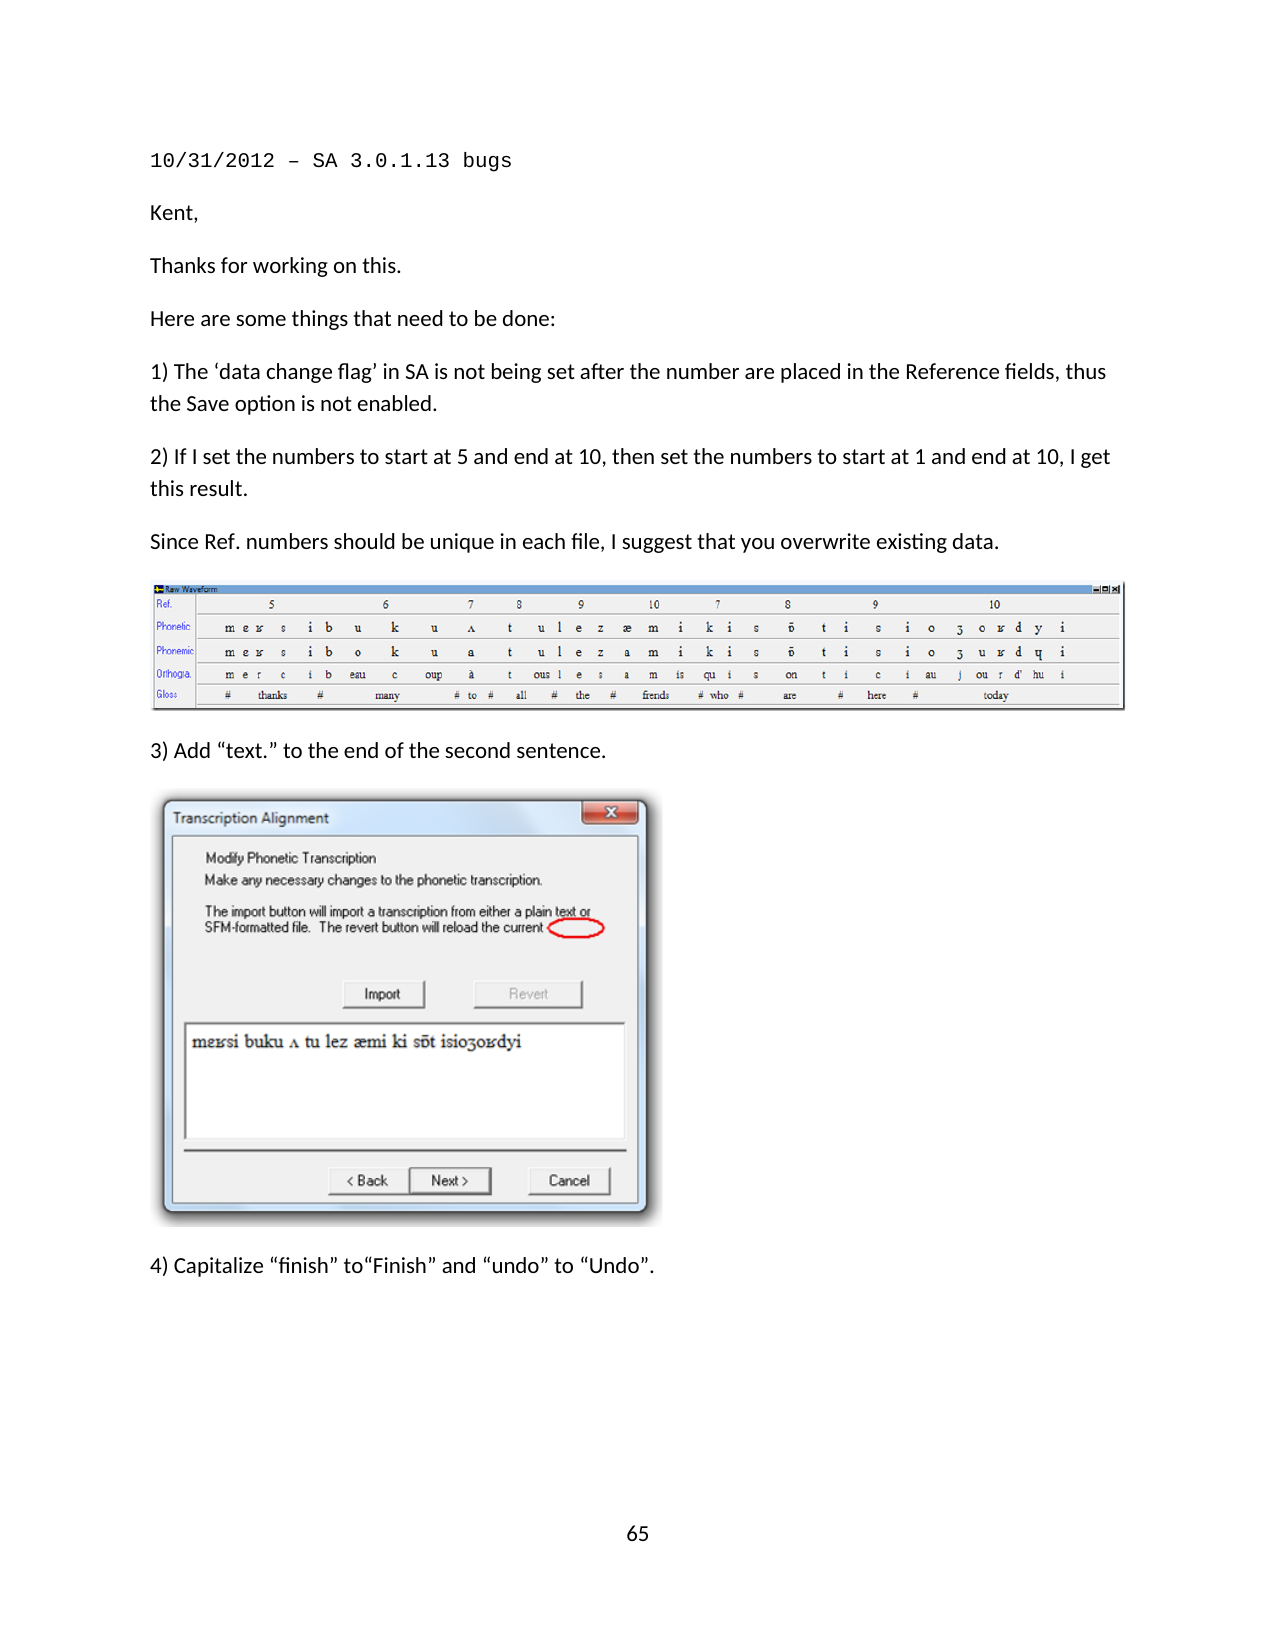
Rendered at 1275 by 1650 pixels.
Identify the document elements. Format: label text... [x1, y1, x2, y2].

text 10/31/2012 – SA 3.0.1.13 bugs [150, 150, 1125, 174]
text Kent, [150, 198, 1125, 226]
text Here are some things that need to be done: [150, 304, 1125, 332]
text 2) If I set the numbers to start at 5 and end at 10, then set the numbers to start at 1 and end at 10, I get this result. [150, 442, 1125, 502]
text 3) Add “text.” to the end of the second sentence. [150, 736, 1125, 764]
picture [150, 788, 663, 1227]
text Since Ref. numbers should be unique in each file, I suggest that you overwrite existing data. [150, 527, 1125, 556]
text Thanks for working on this. [150, 251, 1125, 279]
text 4) Capitalize “finish” to“Finish” and “undo” to “Undo”. [150, 1252, 1125, 1280]
picture [150, 580, 1125, 711]
text 1) The ‘data change flag’ in SA is not being set after the number are placed in the Reference fields, thus the Save option is not enabled. [150, 357, 1125, 417]
